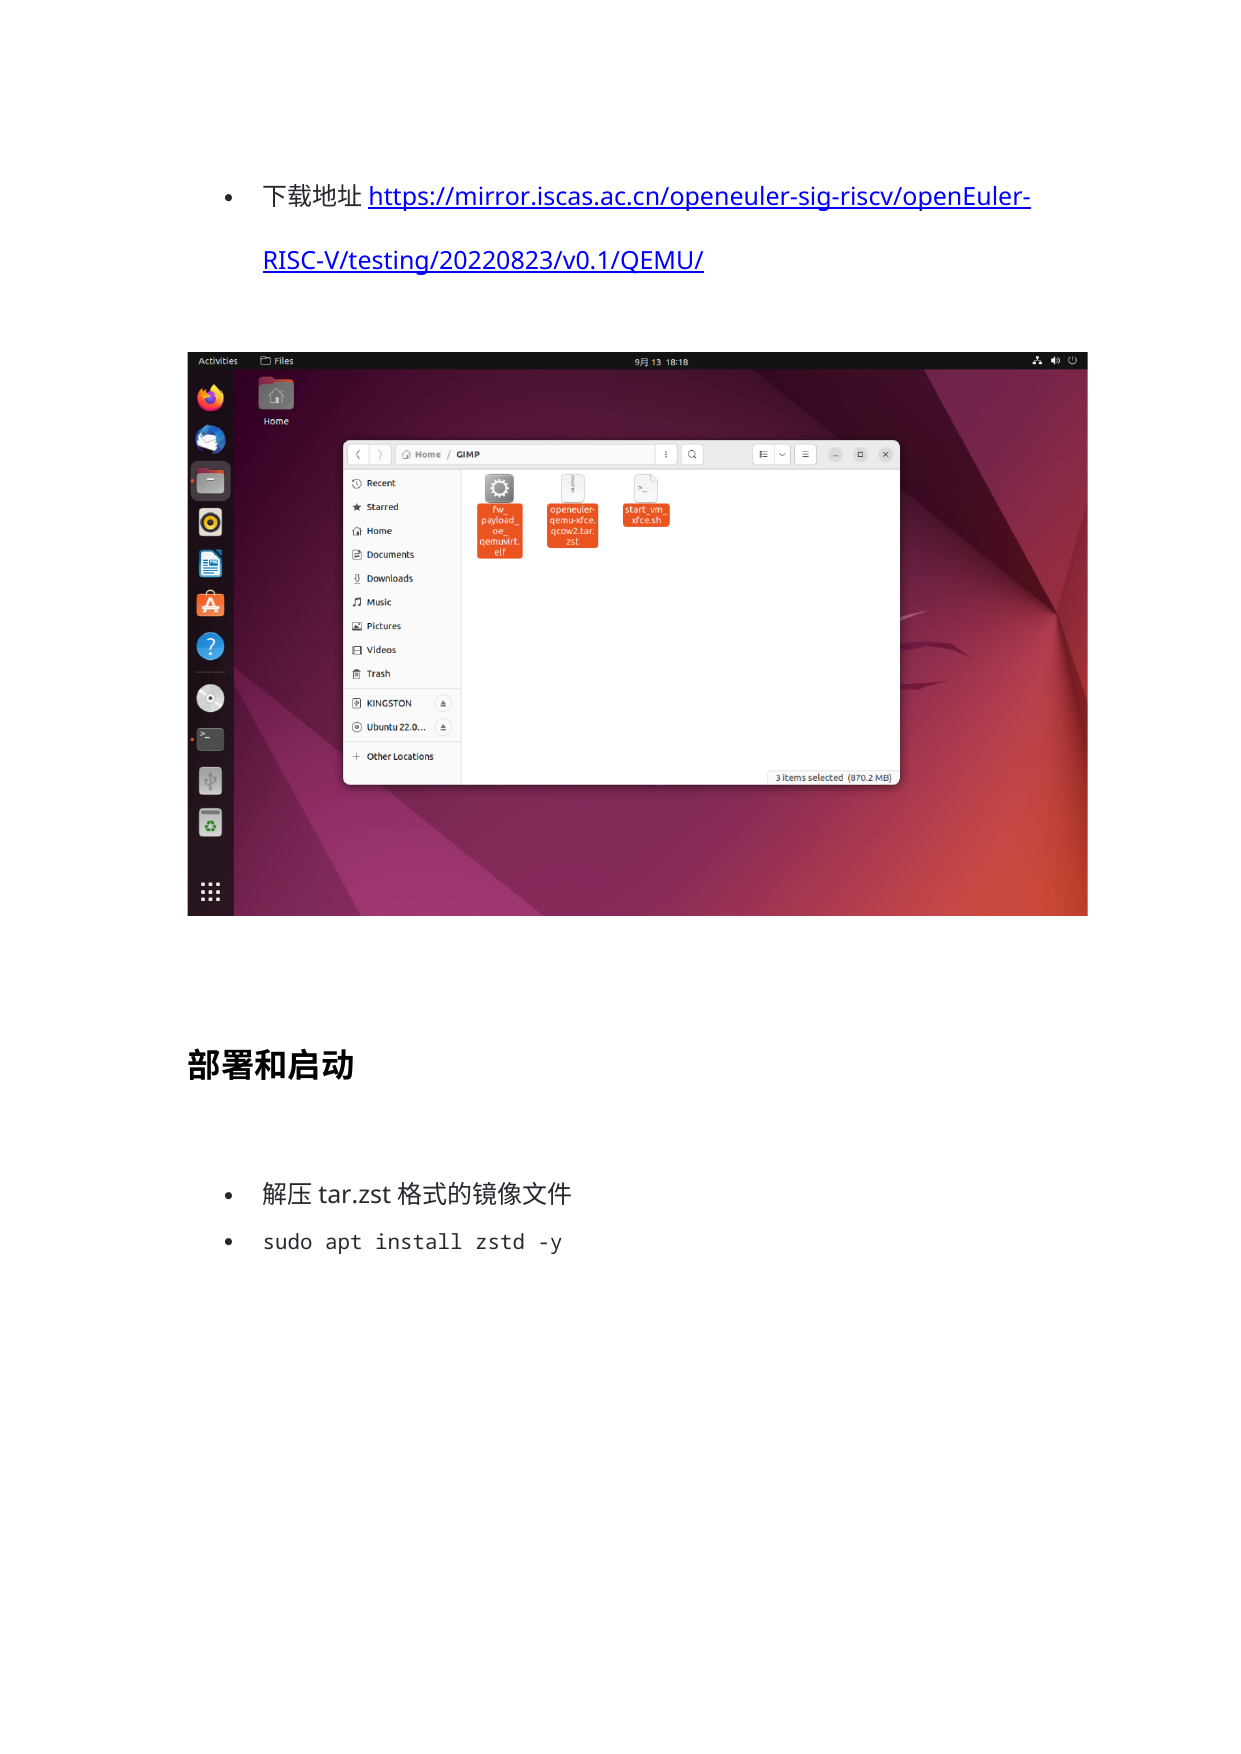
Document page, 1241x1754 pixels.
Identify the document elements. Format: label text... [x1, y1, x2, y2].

list 解压 tar.zst 格式的镜像文件 [225, 1160, 1053, 1225]
list 下载地址 https://mirror.iscas.ac.cn/openeuler-sig-riscv/openEuler-RISC-V/testing/20220823/v0.1/QEMU/ [225, 162, 1053, 292]
subtitle 部署和启动 [187, 1031, 1053, 1096]
picture [187, 352, 1088, 916]
list sudo apt install zstd -y [225, 1225, 1053, 1257]
